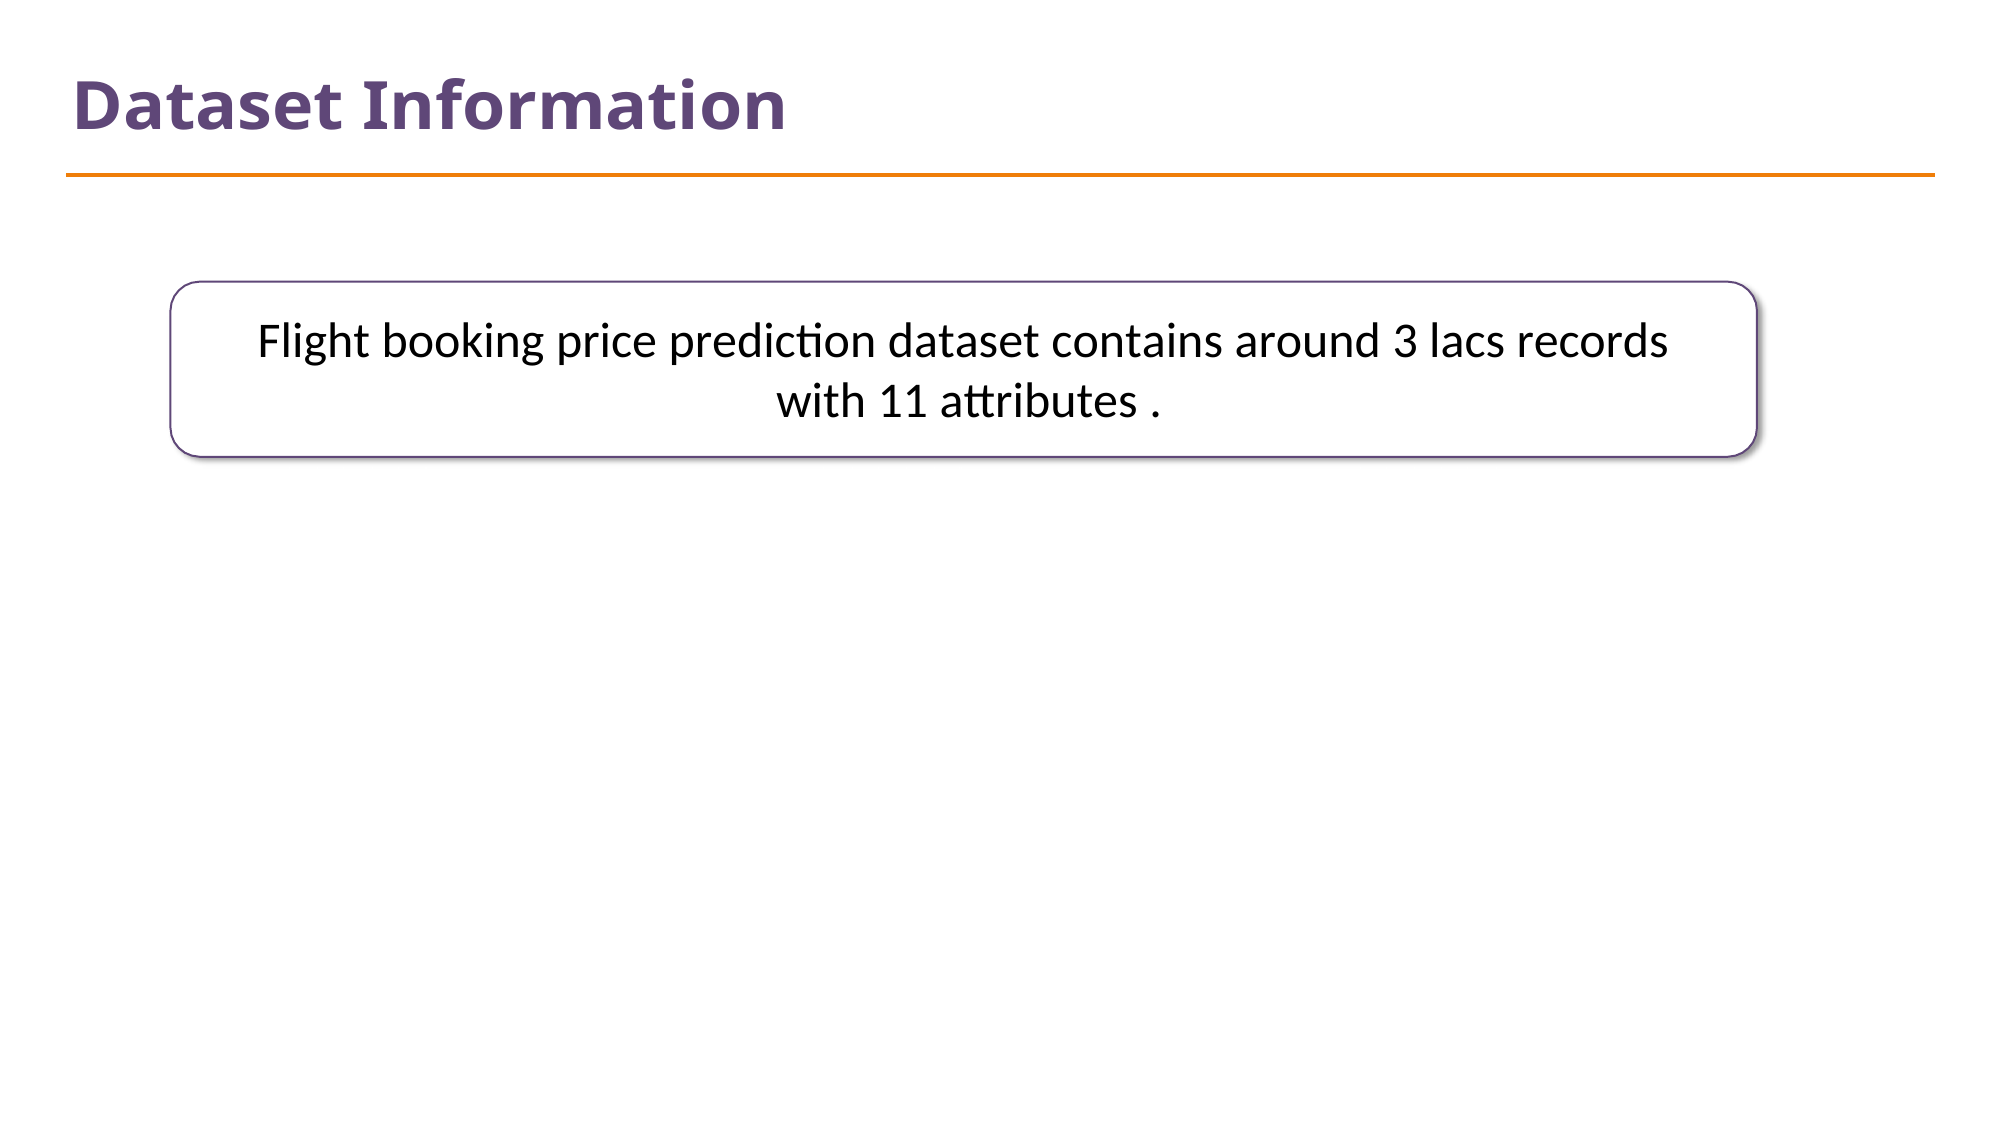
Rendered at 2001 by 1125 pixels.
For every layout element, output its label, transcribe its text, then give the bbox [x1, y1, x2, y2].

text Dataset Information [71, 58, 1948, 149]
picture [166, 279, 1770, 473]
